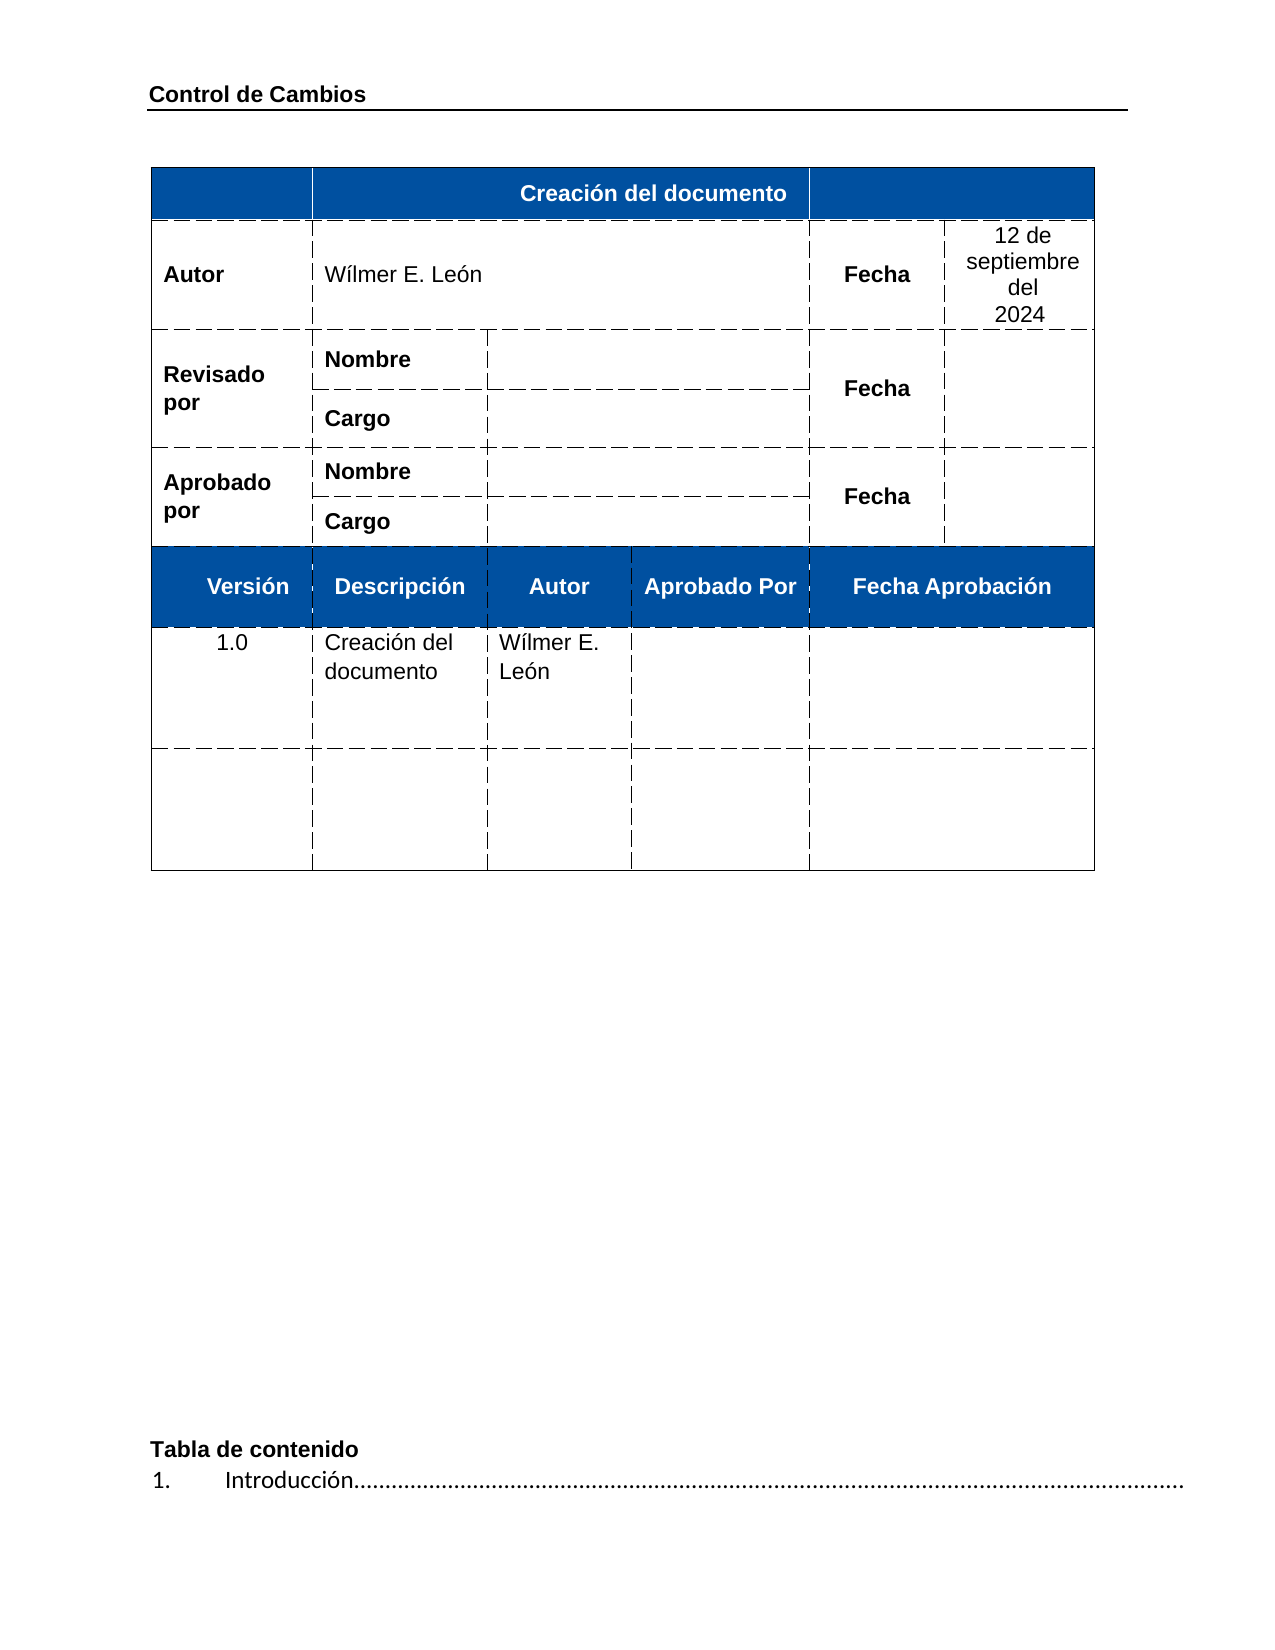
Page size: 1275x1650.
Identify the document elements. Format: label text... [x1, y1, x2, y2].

table_cell Nombre [313, 447, 487, 496]
table_cell Fecha [810, 447, 945, 546]
table_cell [487, 496, 809, 546]
table_header [810, 168, 1094, 219]
table_cell Fecha [810, 220, 945, 329]
table_header [152, 168, 312, 219]
table_cell Nombre [313, 329, 487, 389]
table_cell [487, 748, 631, 870]
table_cell 12 de septiembre del 2024 [945, 220, 1094, 329]
table_cell [313, 748, 487, 870]
table_cell [487, 389, 809, 447]
table_cell [631, 627, 809, 748]
table_cell [810, 748, 1094, 870]
table_cell [945, 447, 1094, 546]
table_cell [631, 748, 809, 870]
table_cell Wílmer E. León [487, 627, 631, 748]
table_cell Descripción [313, 546, 487, 627]
table_cell Cargo [313, 389, 487, 447]
subtitle Control de Cambios [148, 81, 1201, 107]
table_cell Cargo [313, 496, 487, 546]
table_cell Autor [152, 220, 312, 329]
table_cell [810, 627, 1094, 748]
table_cell Fecha Aprobación [810, 546, 1094, 627]
table_cell Autor [487, 546, 631, 627]
table_cell Aprobado Por [631, 546, 809, 627]
table_cell Revisado por [152, 329, 312, 447]
table_cell [945, 329, 1094, 447]
table_cell Creación del documento [313, 627, 487, 748]
table_cell Versión [152, 546, 312, 627]
table_cell Aprobado por [152, 447, 312, 546]
table_cell Fecha [810, 329, 945, 447]
table_cell [152, 748, 312, 870]
table_cell 1.0 [152, 627, 312, 748]
table_cell [487, 447, 809, 496]
table_cell Wílmer E. León [313, 220, 809, 329]
table_cell [487, 329, 809, 389]
table_header Creación del documento [313, 168, 809, 219]
